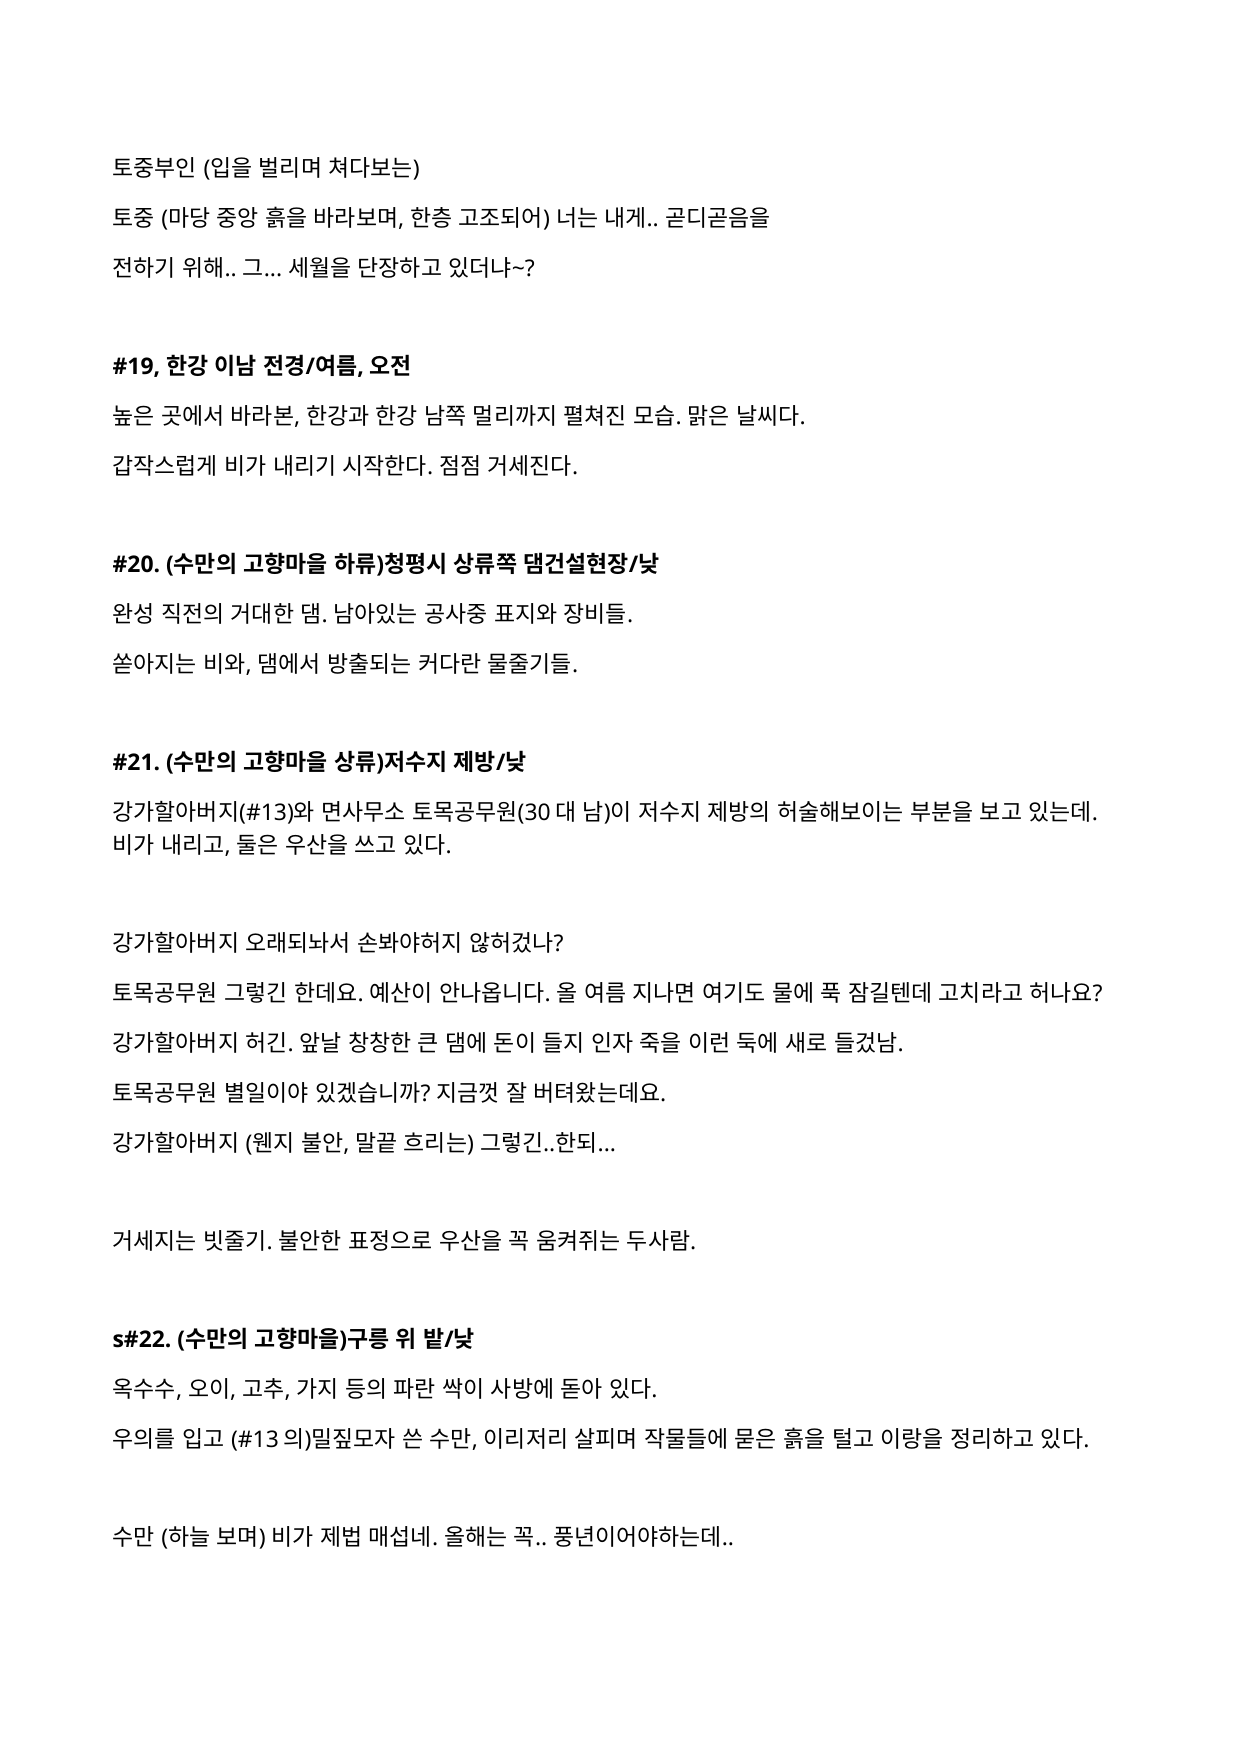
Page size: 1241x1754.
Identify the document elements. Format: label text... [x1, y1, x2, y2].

text 거세지는 빗줄기. 불안한 표정으로 우산을 꼭 움켜쥐는 두사람. [112, 1223, 1128, 1256]
text 강가할아버지 허긴. 앞날 창창한 큰 댐에 돈이 들지 인자 죽을 이런 둑에 새로 들겄남. [112, 1025, 1128, 1058]
text 전하기 위해.. 그... 세월을 단장하고 있더냐~? [112, 250, 1128, 283]
text 갑작스럽게 비가 내리기 시작한다. 점점 거세진다. [112, 448, 1128, 481]
text s#22. (수만의 고향마을)구릉 위 밭/낮 [112, 1321, 1128, 1354]
text 토중 (마당 중앙 흙을 바라보며, 한층 고조되어) 너는 내게.. 곧디곧음을 [112, 200, 1128, 233]
text 우의를 입고 (#13의)밀짚모자 쓴 수만, 이리저리 살피며 작물들에 묻은 흙을 털고 이랑을 정리하고 있다. [112, 1421, 1128, 1454]
text 수만 (하늘 보며) 비가 제법 매섭네. 올해는 꼭.. 풍년이어야하는데.. [112, 1519, 1128, 1552]
text 높은 곳에서 바라본, 한강과 한강 남쪽 멀리까지 펼쳐진 모습. 맑은 날씨다. [112, 398, 1128, 431]
text 토중부인 (입을 벌리며 쳐다보는) [112, 150, 1128, 183]
text 강가할아버지 (웬지 불안, 말끝 흐리는) 그렇긴..한되... [112, 1125, 1128, 1158]
text 토목공무원 그렇긴 한데요. 예산이 안나옵니다. 올 여름 지나면 여기도 물에 푹 잠길텐데 고치라고 허나요? [112, 975, 1128, 1008]
text #19, 한강 이남 전경/여름, 오전 [112, 348, 1128, 381]
text 쏟아지는 비와, 댐에서 방출되는 커다란 물줄기들. [112, 646, 1128, 679]
text 옥수수, 오이, 고추, 가지 등의 파란 싹이 사방에 돋아 있다. [112, 1371, 1128, 1404]
text 강가할아버지(#13)와 면사무소 토목공무원(30대 남)이 저수지 제방의 허술해보이는 부분을 보고 있는데. 비가 내리고, 둘은 우산을 쓰고 있다. [112, 794, 1128, 860]
text 완성 직전의 거대한 댐. 남아있는 공사중 표지와 장비들. [112, 596, 1128, 629]
text #20. (수만의 고향마을 하류)청평시 상류쪽 댐건설현장/낮 [112, 546, 1128, 579]
text 토목공무원 별일이야 있겠습니까? 지금껏 잘 버텨왔는데요. [112, 1075, 1128, 1108]
text #21. (수만의 고향마을 상류)저수지 제방/낮 [112, 744, 1128, 777]
text 강가할아버지 오래되놔서 손봐야허지 않허겄나? [112, 925, 1128, 958]
